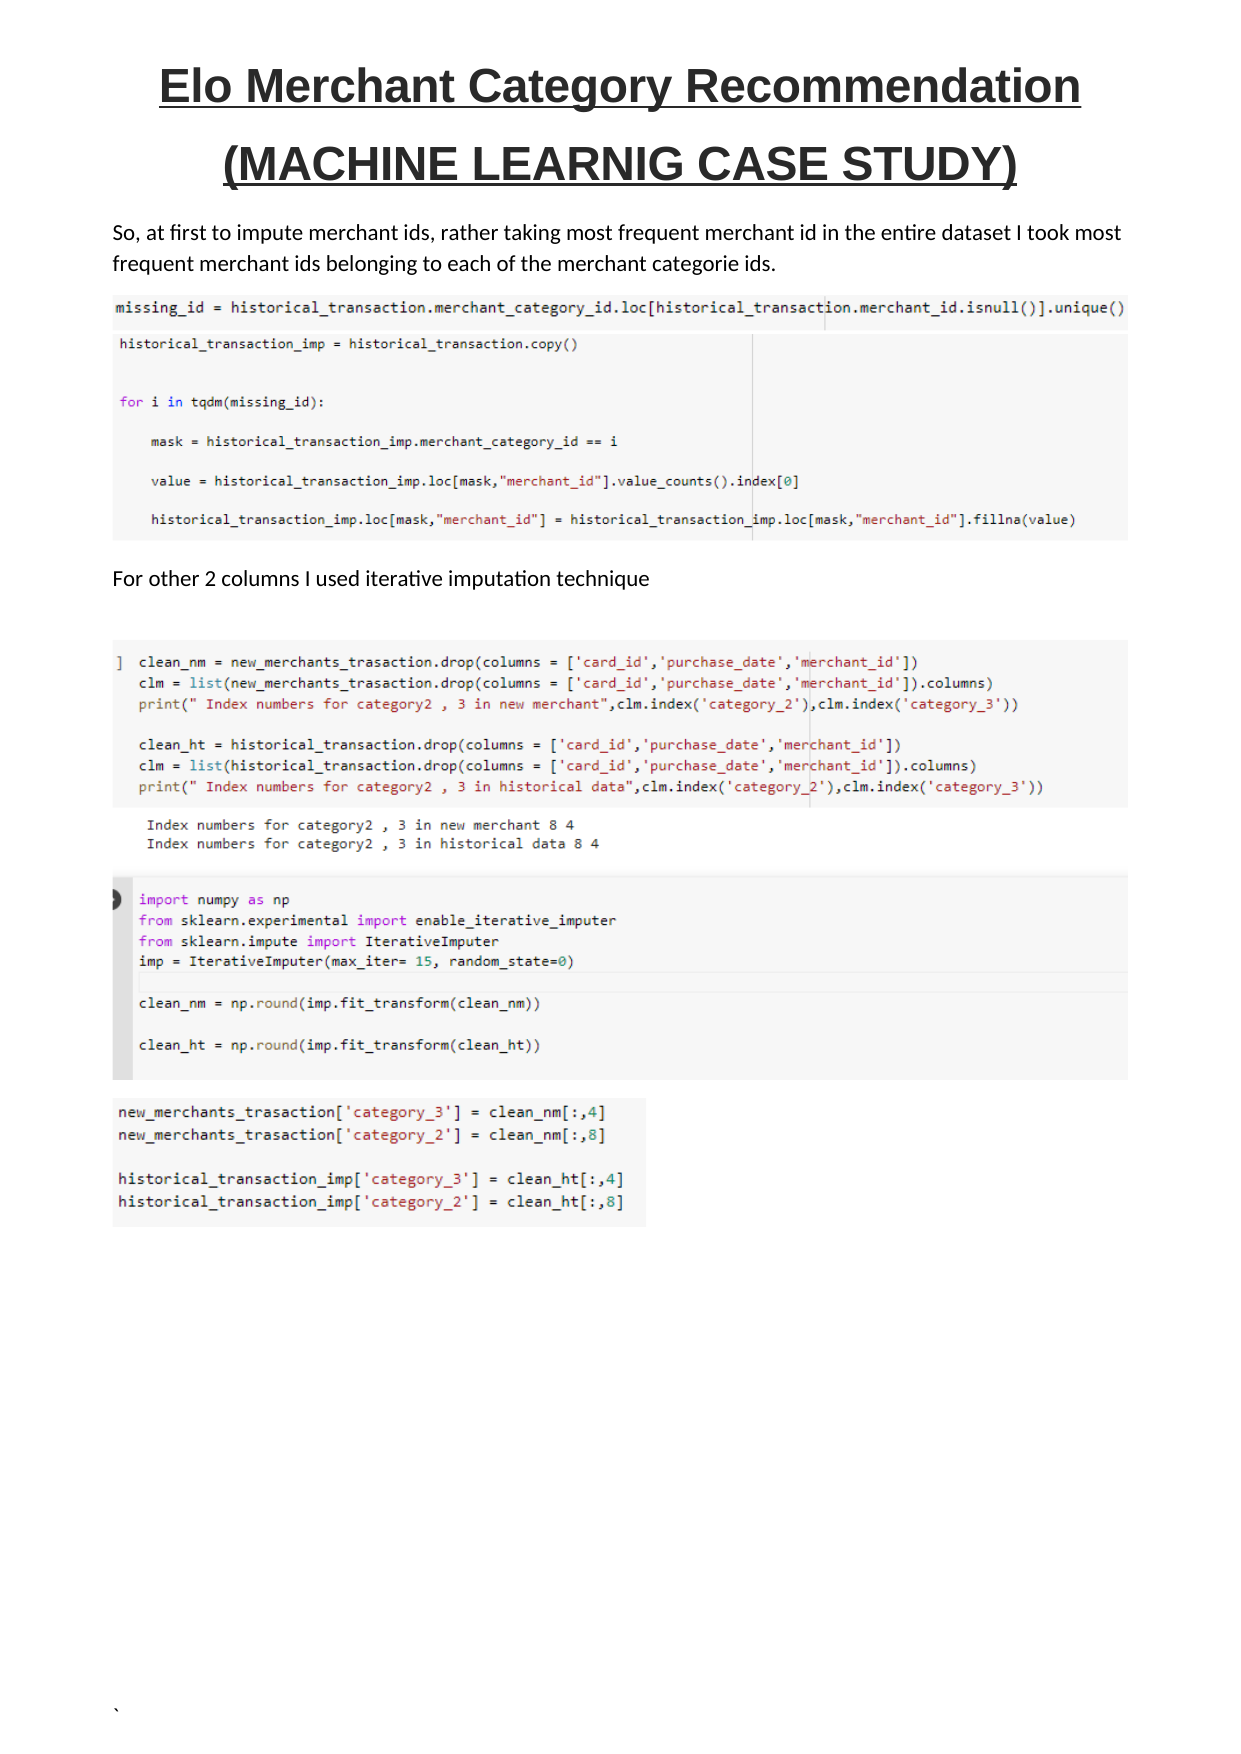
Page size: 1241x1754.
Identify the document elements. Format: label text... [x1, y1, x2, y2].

picture [112, 334, 1128, 546]
picture [112, 611, 1128, 1080]
picture [112, 1098, 647, 1227]
text So, at first to impute merchant ids, rather taking most frequent merchant id in the entire dataset I took most frequent merchant ids belonging to each of the merchant categorie ids. [112, 218, 1128, 277]
picture [112, 295, 1128, 333]
text For other 2 columns I used iterative imputation technique [112, 564, 1128, 593]
